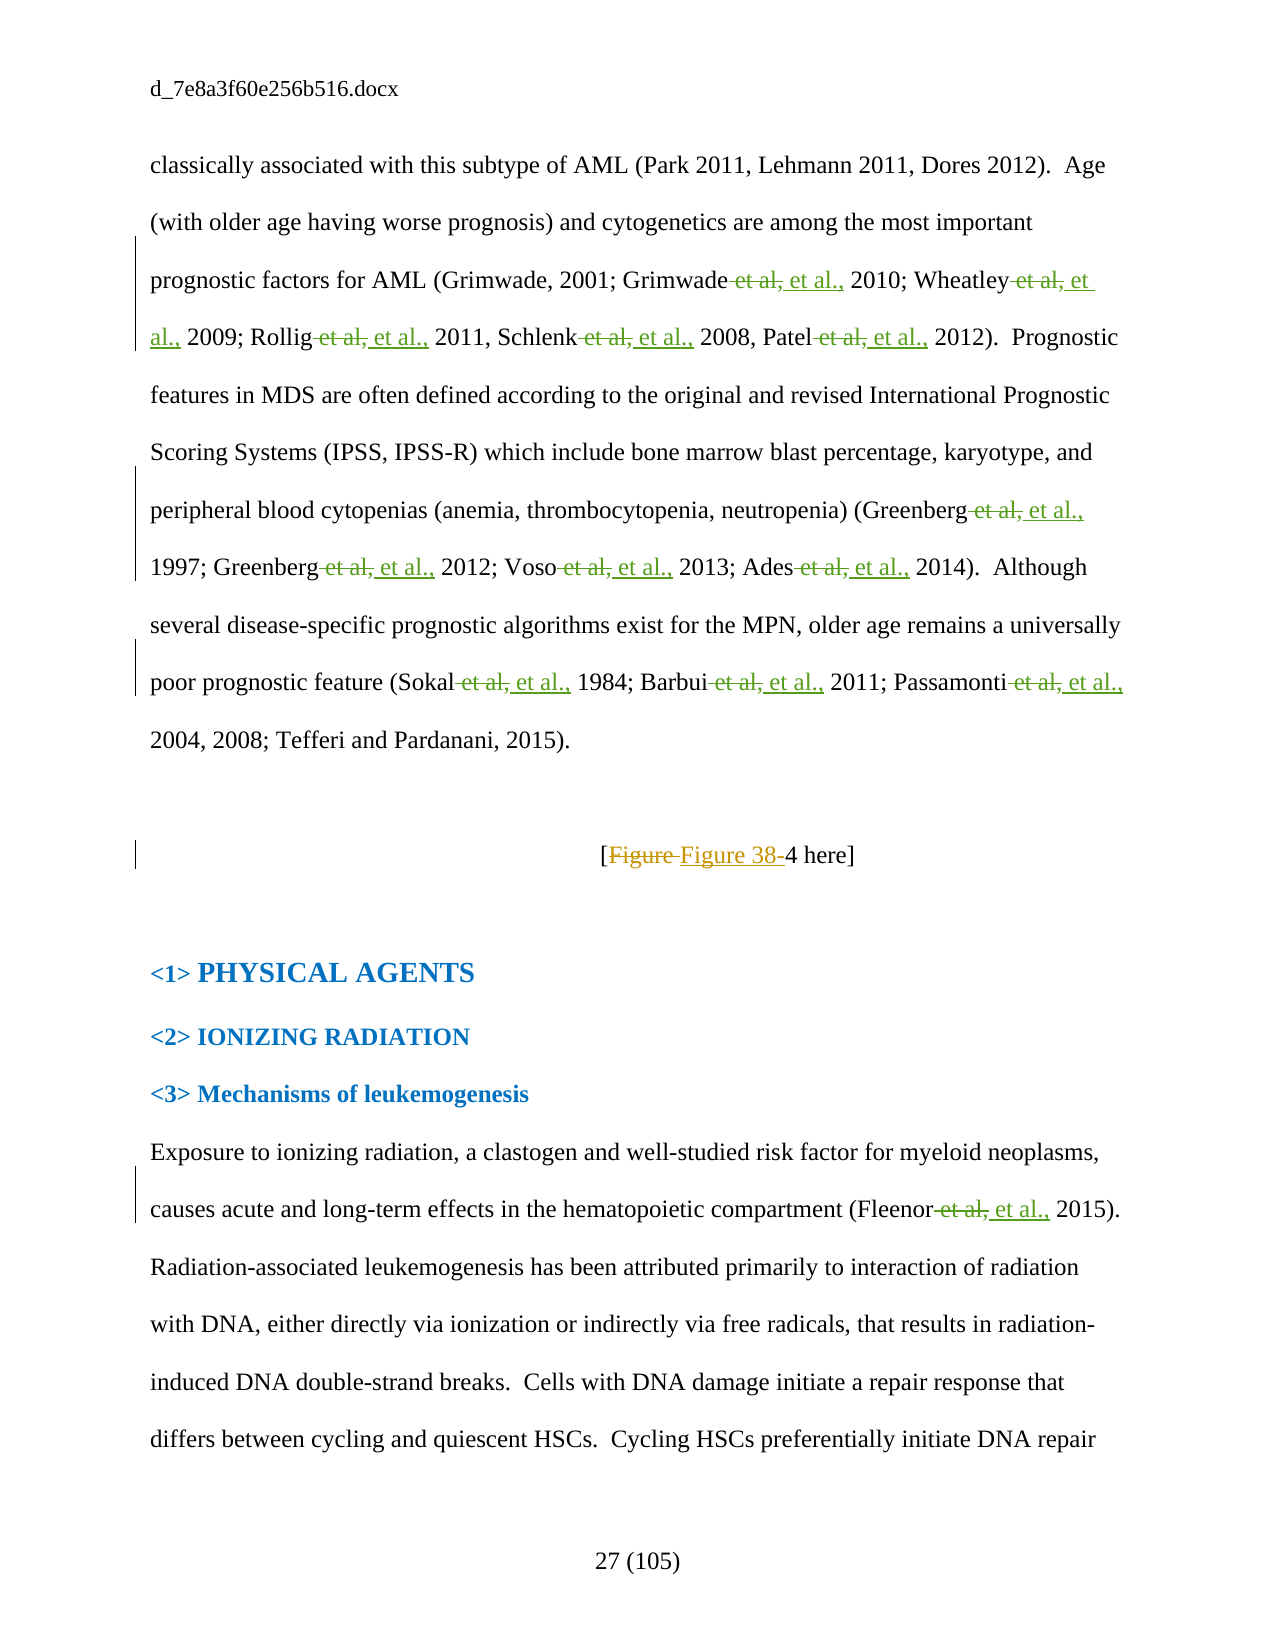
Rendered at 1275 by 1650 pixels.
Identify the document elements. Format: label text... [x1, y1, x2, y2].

text [4 here] [150, 840, 1125, 869]
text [150, 150, 1125, 754]
text <2> IONIZING RADIATION [150, 1022, 1125, 1051]
text <1> PHYSICAL AGENTS [150, 955, 1125, 988]
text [150, 1137, 1125, 1453]
text <3> Mechanisms of leukemogenesis [150, 1079, 1125, 1108]
